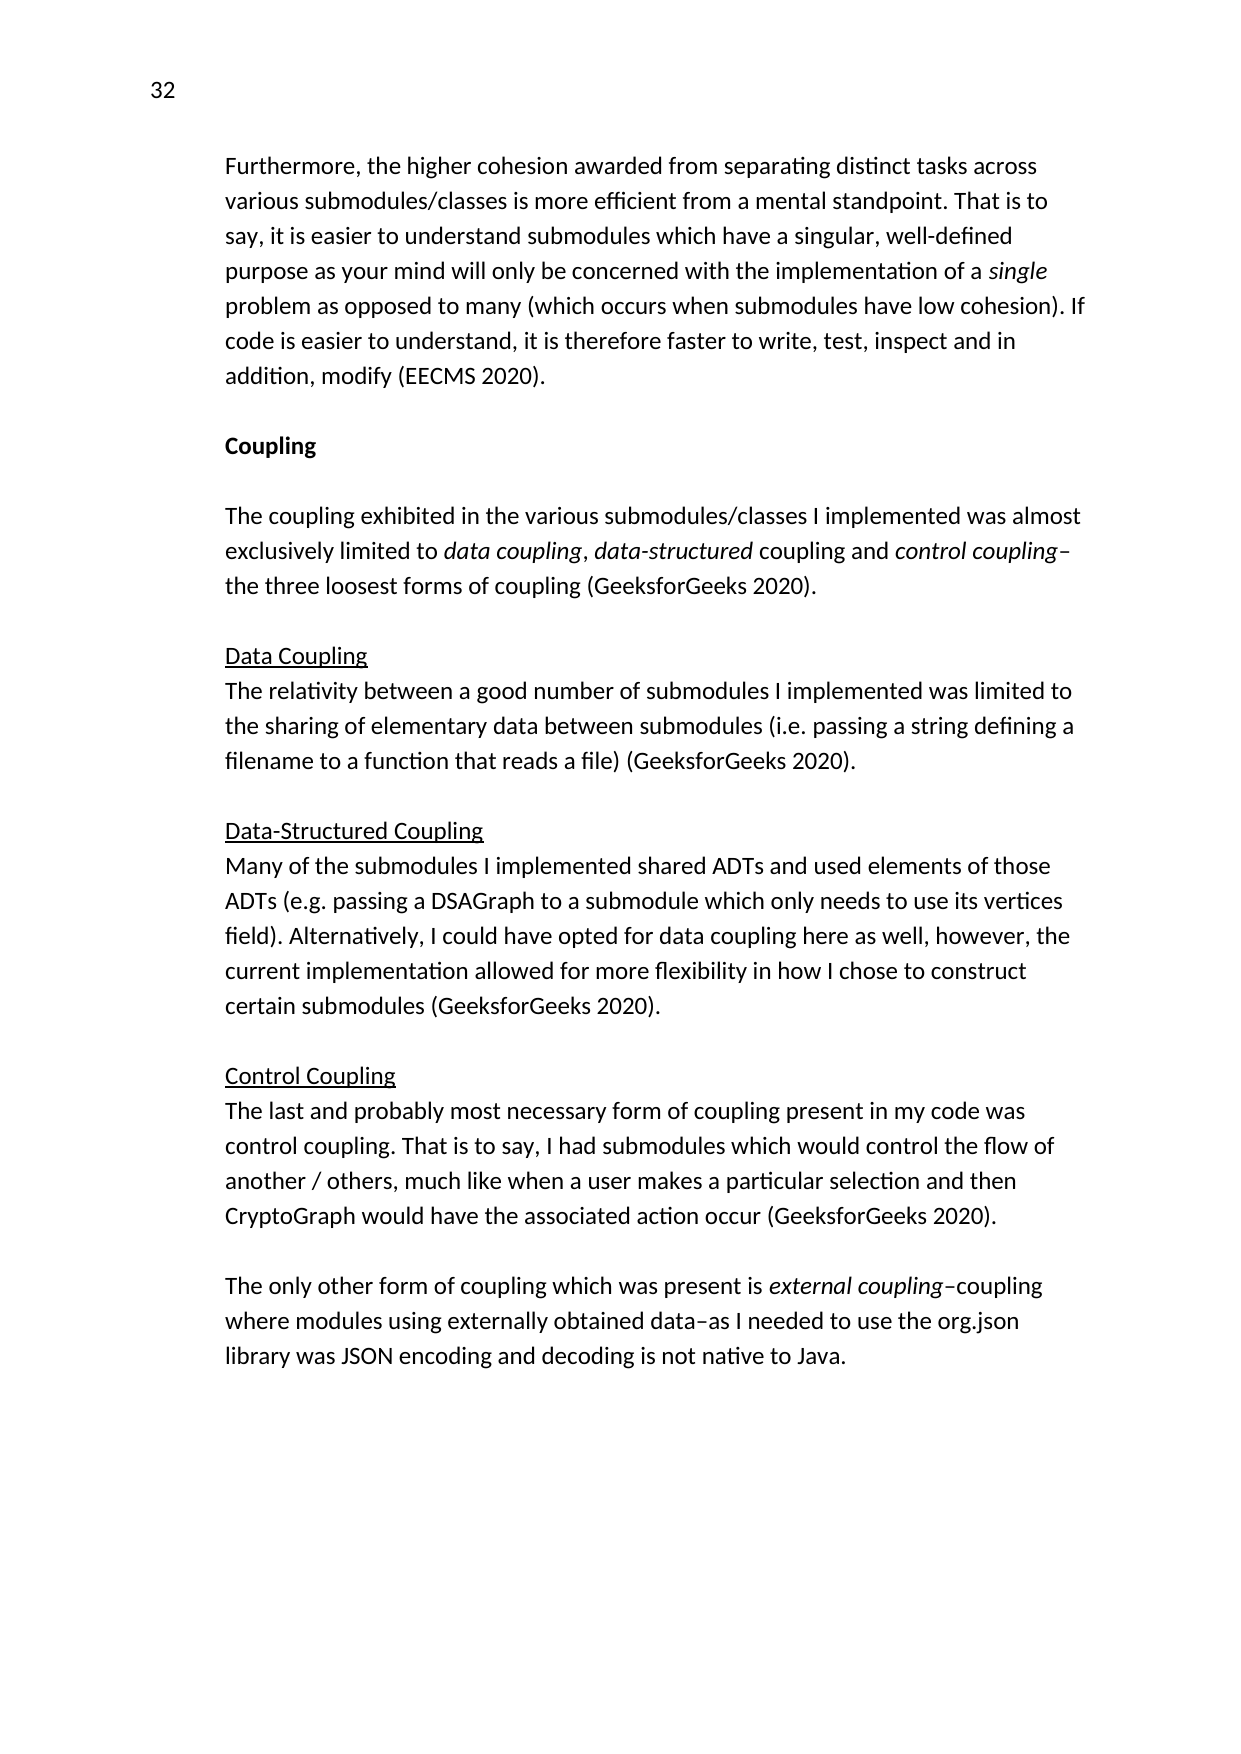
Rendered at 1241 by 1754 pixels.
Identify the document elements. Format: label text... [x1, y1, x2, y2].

text Many of the submodules I implemented shared ADTs and used elements of those ADTs (e.g. passing a DSAGraph to a submodule which only needs to use its vertices field). Alternatively, I could have opted for data coupling here as well, however, the current implementation allowed for more flexibility in how I chose to construct certain submodules (GeeksforGeeks 2020). [225, 850, 1090, 1021]
text Data Coupling [225, 640, 1090, 671]
text Furthermore, the higher cohesion awarded from separating distinct tasks across various submodules/classes is more efficient from a mental standpoint. That is to say, it is easier to understand submodules which have a singular, well-defined purpose as your mind will only be concerned with the implementation of a single problem as opposed to many (which occurs when submodules have low cohesion). If code is easier to understand, it is therefore faster to write, test, inspect and in addition, modify (EECMS 2020). Coupling [225, 150, 1090, 461]
text The last and probably most necessary form of coupling present in my code was control coupling. That is to say, I had submodules which would control the flow of another / others, much like when a user makes a particular selection and then CryptoGraph would have the associated action occur (GeeksforGeeks 2020). [225, 1095, 1090, 1231]
text Control Coupling [225, 1060, 1090, 1091]
text The relativity between a good number of submodules I implemented was limited to the sharing of elementary data between submodules (i.e. passing a string defining a filename to a function that reads a file) (GeeksforGeeks 2020). [225, 675, 1090, 776]
text Data-Structured Coupling [225, 815, 1090, 846]
text The coupling exhibited in the various submodules/classes I implemented was almost exclusively limited to data coupling, data-structured coupling and control coupling–the three loosest forms of coupling (GeeksforGeeks 2020). [225, 500, 1090, 601]
text The only other form of coupling which was present is external coupling–coupling where modules using externally obtained data–as I needed to use the org.json library was JSON encoding and decoding is not native to Java. [225, 1270, 1090, 1371]
